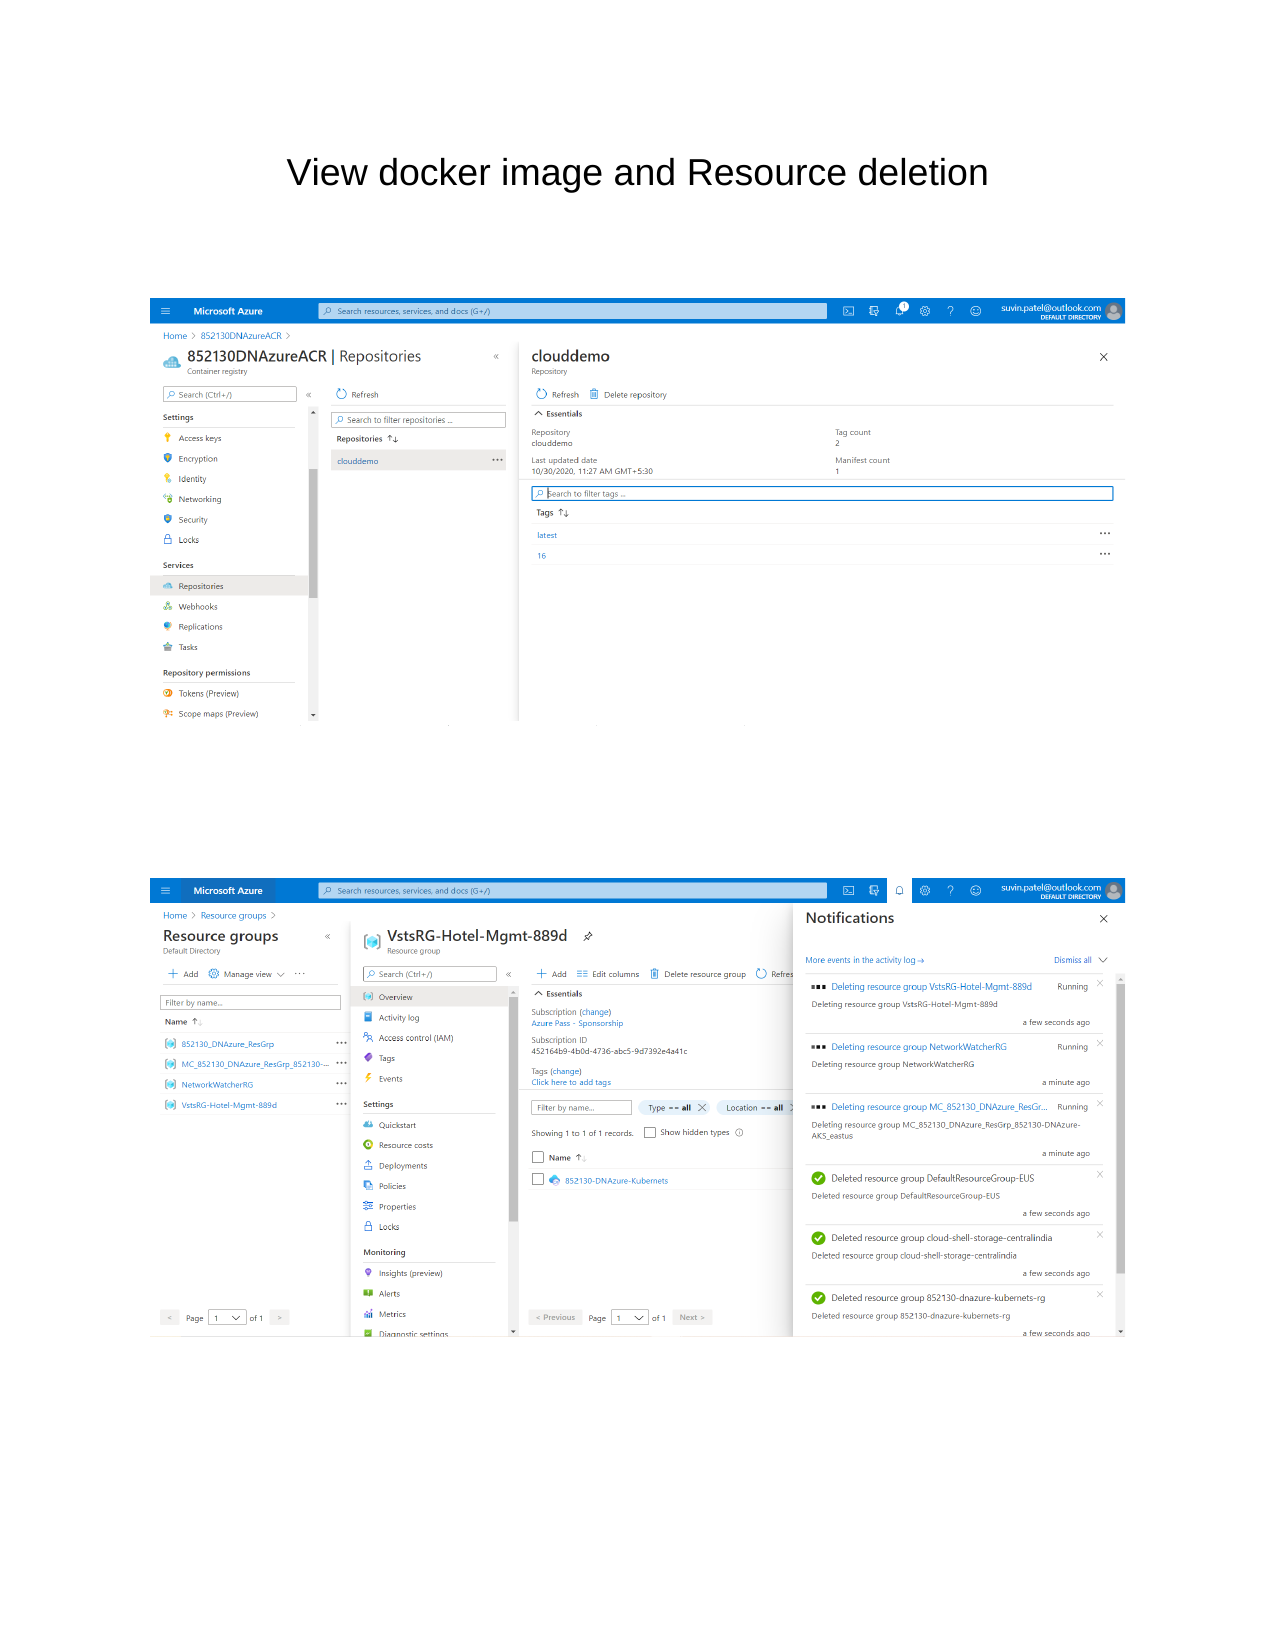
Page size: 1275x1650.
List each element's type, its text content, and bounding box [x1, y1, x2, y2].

picture [150, 298, 1125, 726]
text View docker image and Resource deletion [150, 150, 1125, 193]
picture [150, 878, 1125, 1337]
